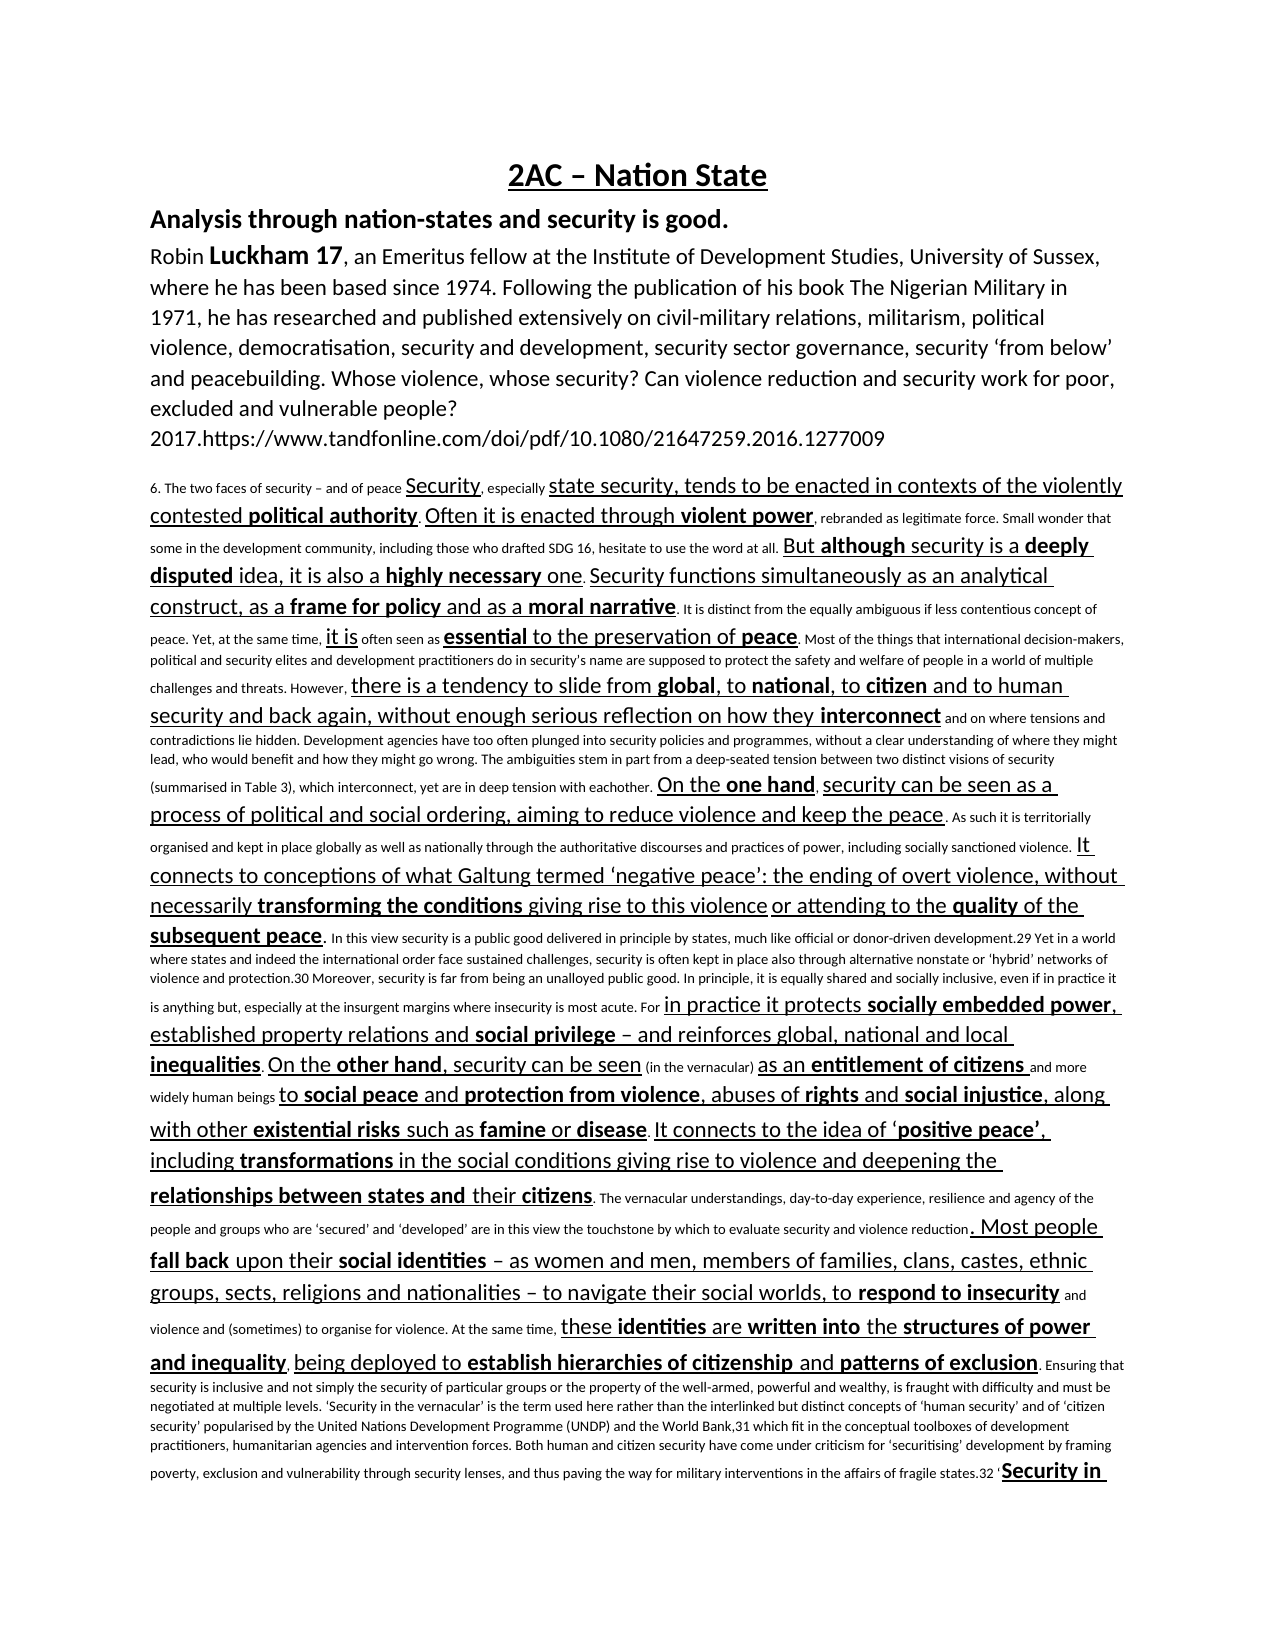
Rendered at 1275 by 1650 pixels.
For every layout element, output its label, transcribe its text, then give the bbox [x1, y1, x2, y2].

subtitle 2AC – Nation State [150, 154, 1125, 195]
subtitle Analysis through nation-states and security is good. [150, 202, 1125, 235]
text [150, 886, 1125, 1484]
text Robin Luckham 17, an Emeritus fellow at the Institute of Development Studies, University of Sussex, where he has been based since 1974. Following the publication of his book The Nigerian Military in 1971, he has researched and published extensively on civil-military relations, militarism, political violence, democratisation, security and development, security sector governance, security ‘from below’ and peacebuilding. Whose violence, whose security? Can violence reduction and security work for poor, excluded and vulnerable people? 2017.https://www.tandfonline.com/doi/pdf/10.1080/21647259.2016.1277009 [150, 238, 1125, 452]
